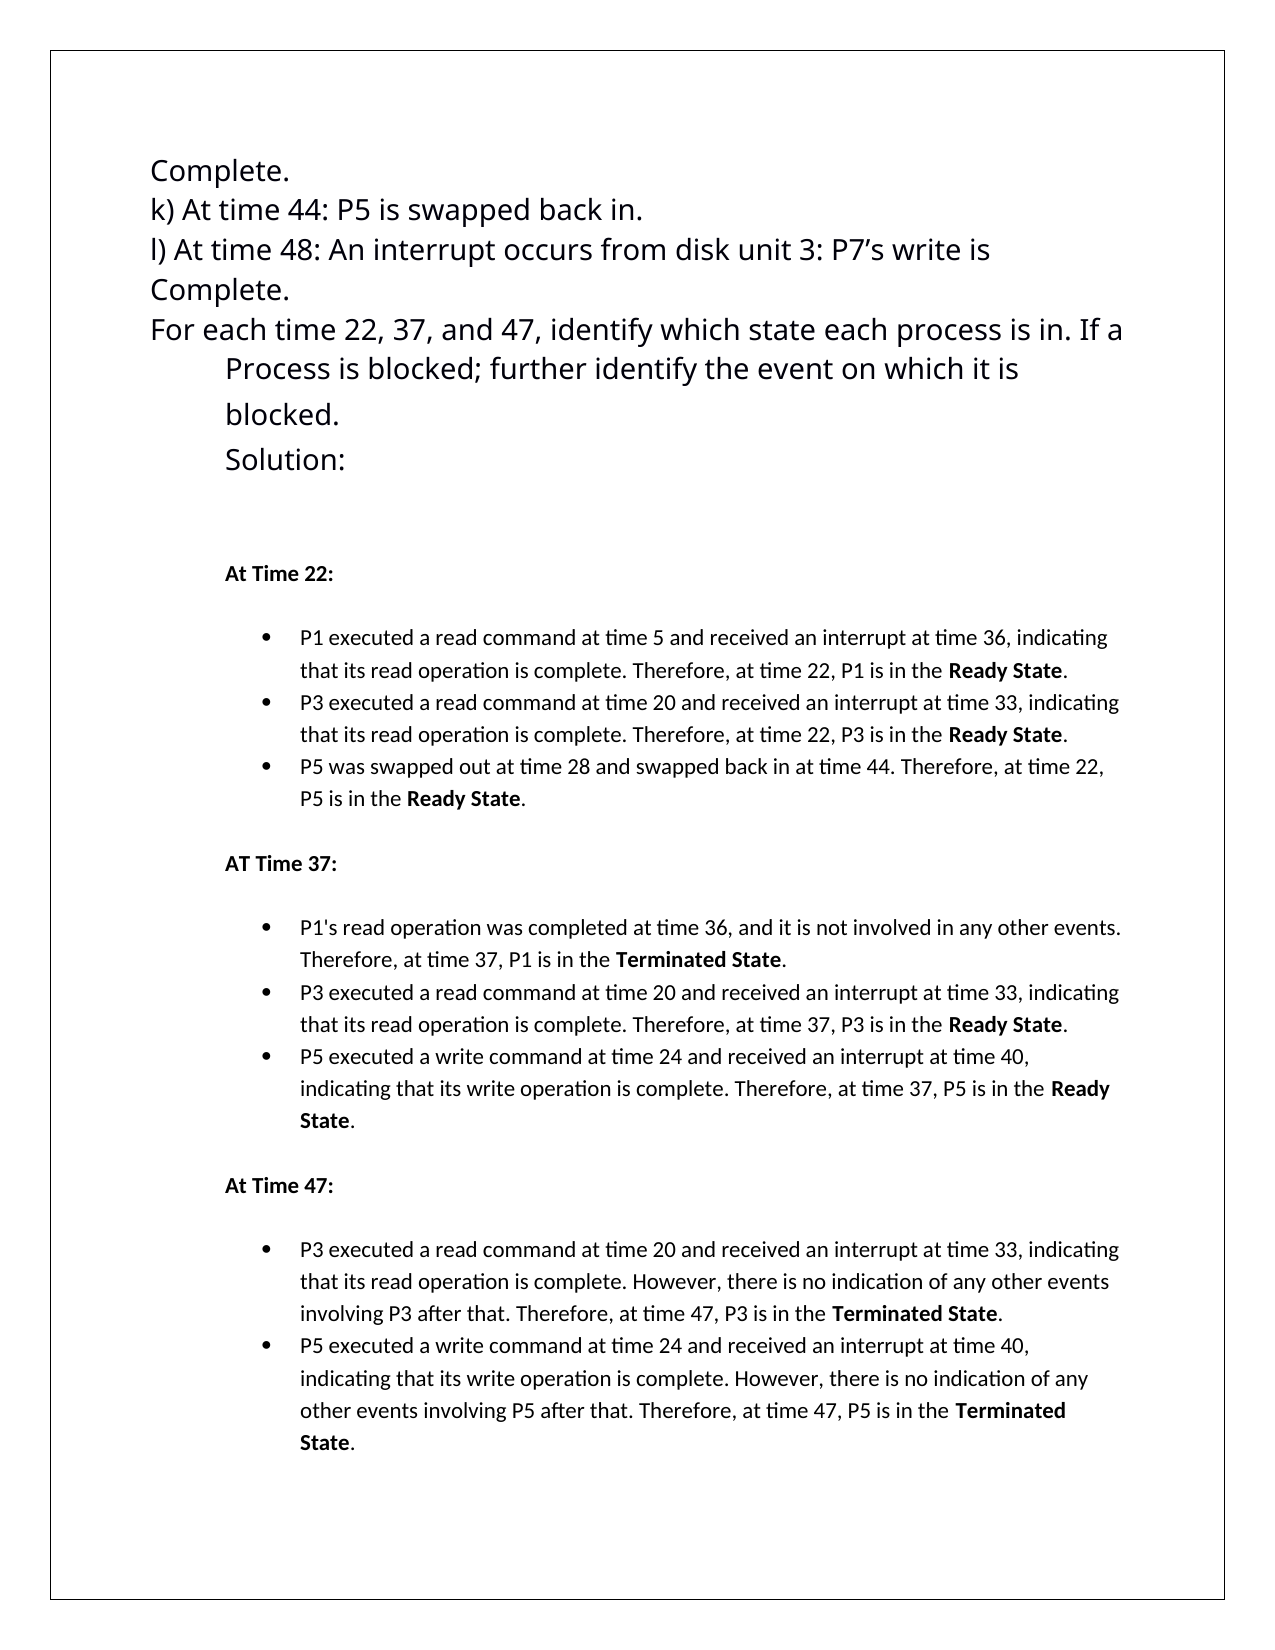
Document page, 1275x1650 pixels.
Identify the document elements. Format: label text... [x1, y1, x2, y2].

text For each time 22, 37, and 47, identify which state each process is in. If a [150, 309, 1125, 348]
list AT Time 37: [225, 849, 1125, 877]
list P3 executed a read command at time 20 and received an interrupt at time 33, indicating that its read operation is complete. Therefore, at time 22, P3 is in the Ready State. [262, 688, 1125, 748]
text k) At time 44: P5 is swapped back in. [150, 190, 1125, 229]
list P5 executed a write command at time 24 and received an interrupt at time 40, indicating that its write operation is complete. However, there is no indication of any other events involving P5 after that. Therefore, at time 47, P5 is in the Terminated State. [262, 1332, 1125, 1456]
list P1 executed a read command at time 5 and received an interrupt at time 36, indicating that its read operation is complete. Therefore, at time 22, P1 is in the Ready State. [262, 623, 1125, 684]
text Complete. [150, 150, 1125, 190]
list P5 executed a write command at time 24 and received an interrupt at time 40, indicating that its write operation is complete. Therefore, at time 37, P5 is in the Ready State. [262, 1042, 1125, 1134]
list P3 executed a read command at time 20 and received an interrupt at time 33, indicating that its read operation is complete. However, there is no indication of any other events involving P3 after that. Therefore, at time 47, P3 is in the Terminated State. [262, 1235, 1125, 1327]
list P1's read operation was completed at time 36, and it is not involved in any other events. Therefore, at time 37, P1 is in the Terminated State. [262, 913, 1125, 973]
text l) At time 48: An interrupt occurs from disk unit 3: P7’s write is [150, 229, 1125, 269]
list Solution: [225, 440, 1125, 479]
list At Time 22: [225, 559, 1125, 587]
list Process is blocked; further identify the event on which it is blocked. [225, 348, 1125, 434]
list P3 executed a read command at time 20 and received an interrupt at time 33, indicating that its read operation is complete. Therefore, at time 37, P3 is in the Ready State. [262, 978, 1125, 1038]
text Complete. [150, 269, 1125, 309]
list P5 was swapped out at time 28 and swapped back in at time 44. Therefore, at time 22, P5 is in the Ready State. [262, 752, 1125, 812]
list At Time 47: [225, 1171, 1125, 1199]
